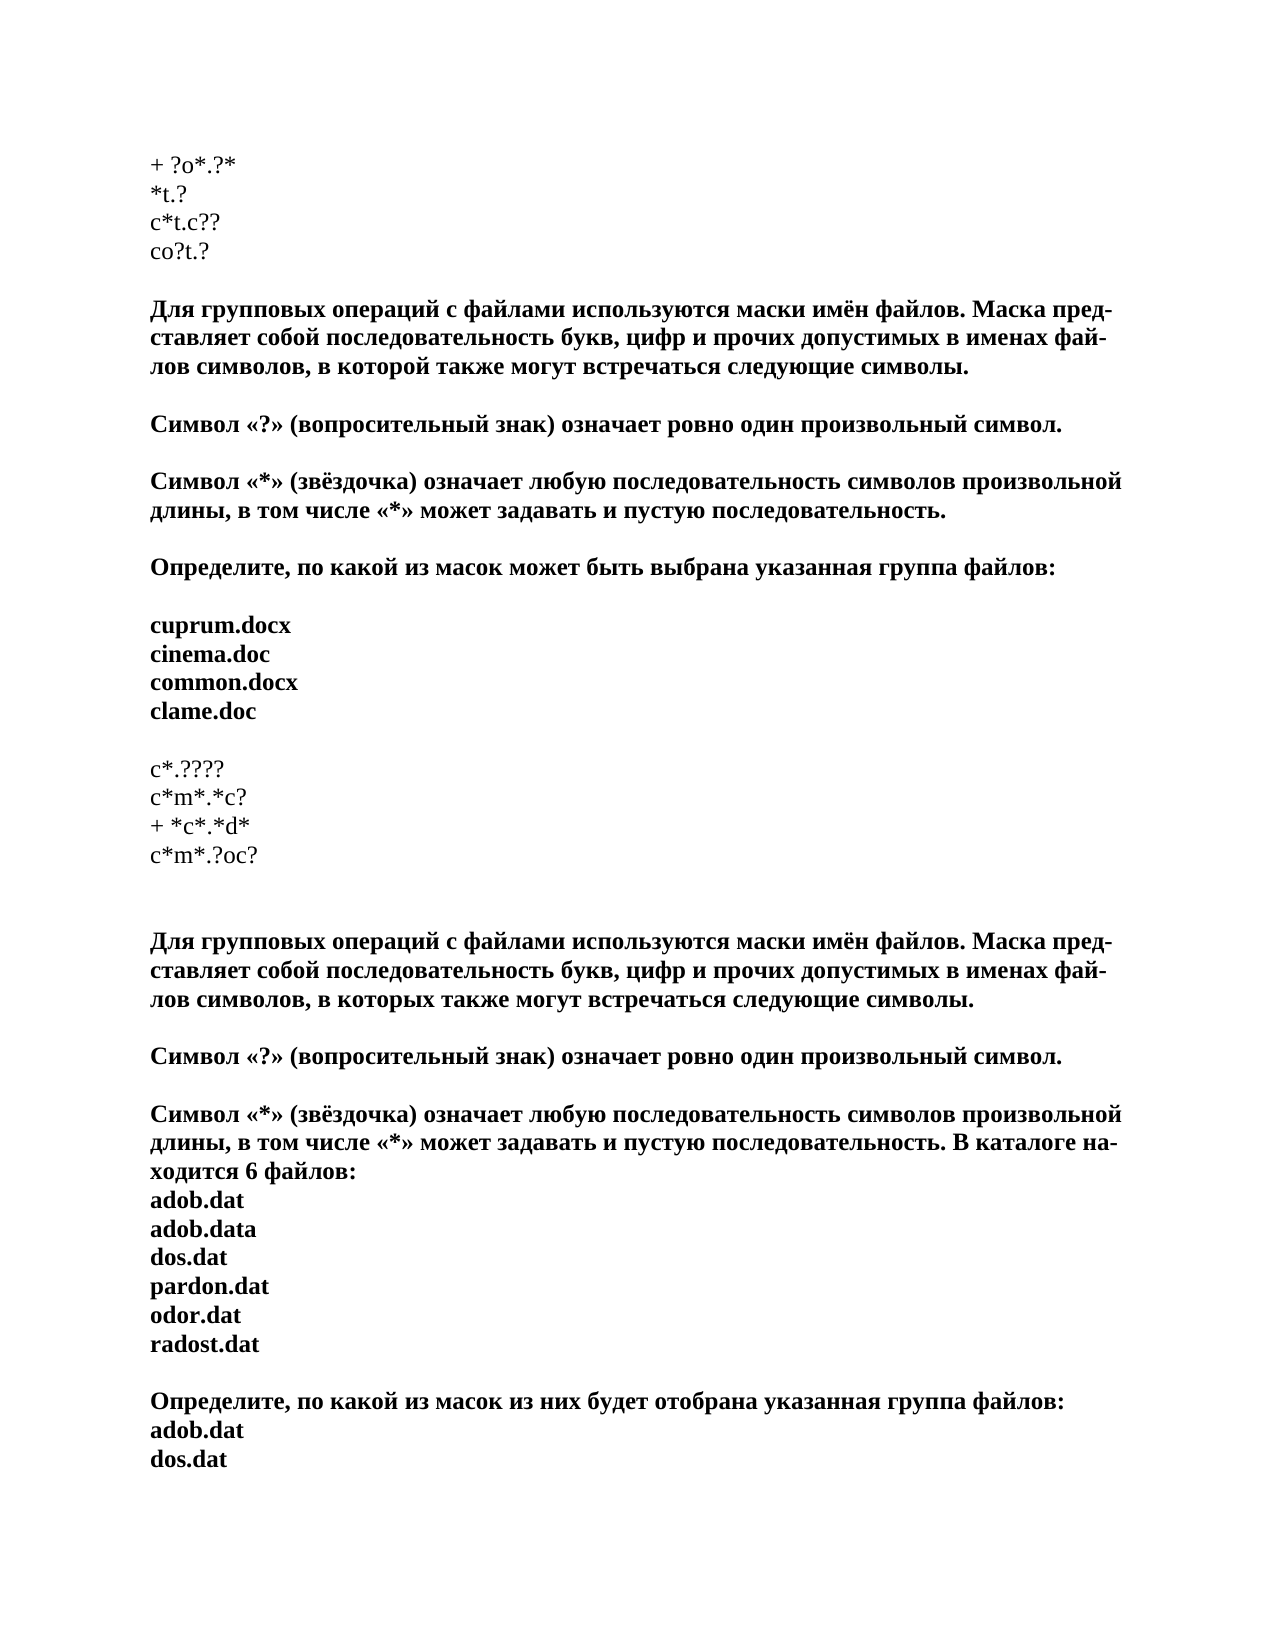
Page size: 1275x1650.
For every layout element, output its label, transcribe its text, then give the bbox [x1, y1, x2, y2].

text odor.dat [150, 1300, 1125, 1329]
text dos.dat [150, 1444, 1125, 1472]
text clame.doc [150, 696, 1125, 725]
text cinema.doc [150, 639, 1125, 667]
text co?t.? [150, 236, 1125, 265]
text pardon.dat [150, 1271, 1125, 1300]
text Для групповых операций с файлами используются маски имён файлов. Маска представляет собой последовательность букв, цифр и прочих допустимых в именах файлов символов, в которых также могут встречаться следующие символы. [150, 926, 1125, 1012]
text с*.???? [150, 754, 1125, 782]
text + ?о*.?* [150, 150, 1125, 179]
text cuprum.docx [150, 610, 1125, 639]
text adob.dat [150, 1415, 1125, 1444]
text Символ «*» (звёздочка) означает любую последовательность символов произвольной длины, в том числе «*» может задавать и пустую последовательность. В каталоге находится 6 файлов: [150, 1099, 1125, 1185]
text adob.data [150, 1214, 1125, 1242]
text c*m*.?oc? [150, 840, 1125, 869]
text *t.? [150, 179, 1125, 207]
text Символ «*» (звёздочка) означает любую последовательность символов произвольной длины, в том числе «*» может задавать и пустую последовательность. [150, 466, 1125, 524]
text radost.dat [150, 1329, 1125, 1357]
text c*m*.*c? [150, 782, 1125, 811]
text c*t.c?? [150, 207, 1125, 236]
text dos.dat [150, 1242, 1125, 1271]
text Определите, по какой из масок из них будет отобрана указанная группа файлов: [150, 1386, 1125, 1415]
text adob.dat [150, 1185, 1125, 1214]
text Определите, по какой из масок может быть выбрана указанная группа файлов: [150, 552, 1125, 581]
text common.docx [150, 667, 1125, 696]
text + *c*.*d* [150, 811, 1125, 840]
text Для групповых операций с файлами используются маски имён файлов. Маска представляет собой последовательность букв, цифр и прочих допустимых в именах файлов символов, в которой также могут встречаться следующие символы. [150, 294, 1125, 380]
text Символ «?» (вопросительный знак) означает ровно один произвольный символ. [150, 1041, 1125, 1070]
text Символ «?» (вопросительный знак) означает ровно один произвольный символ. [150, 409, 1125, 437]
